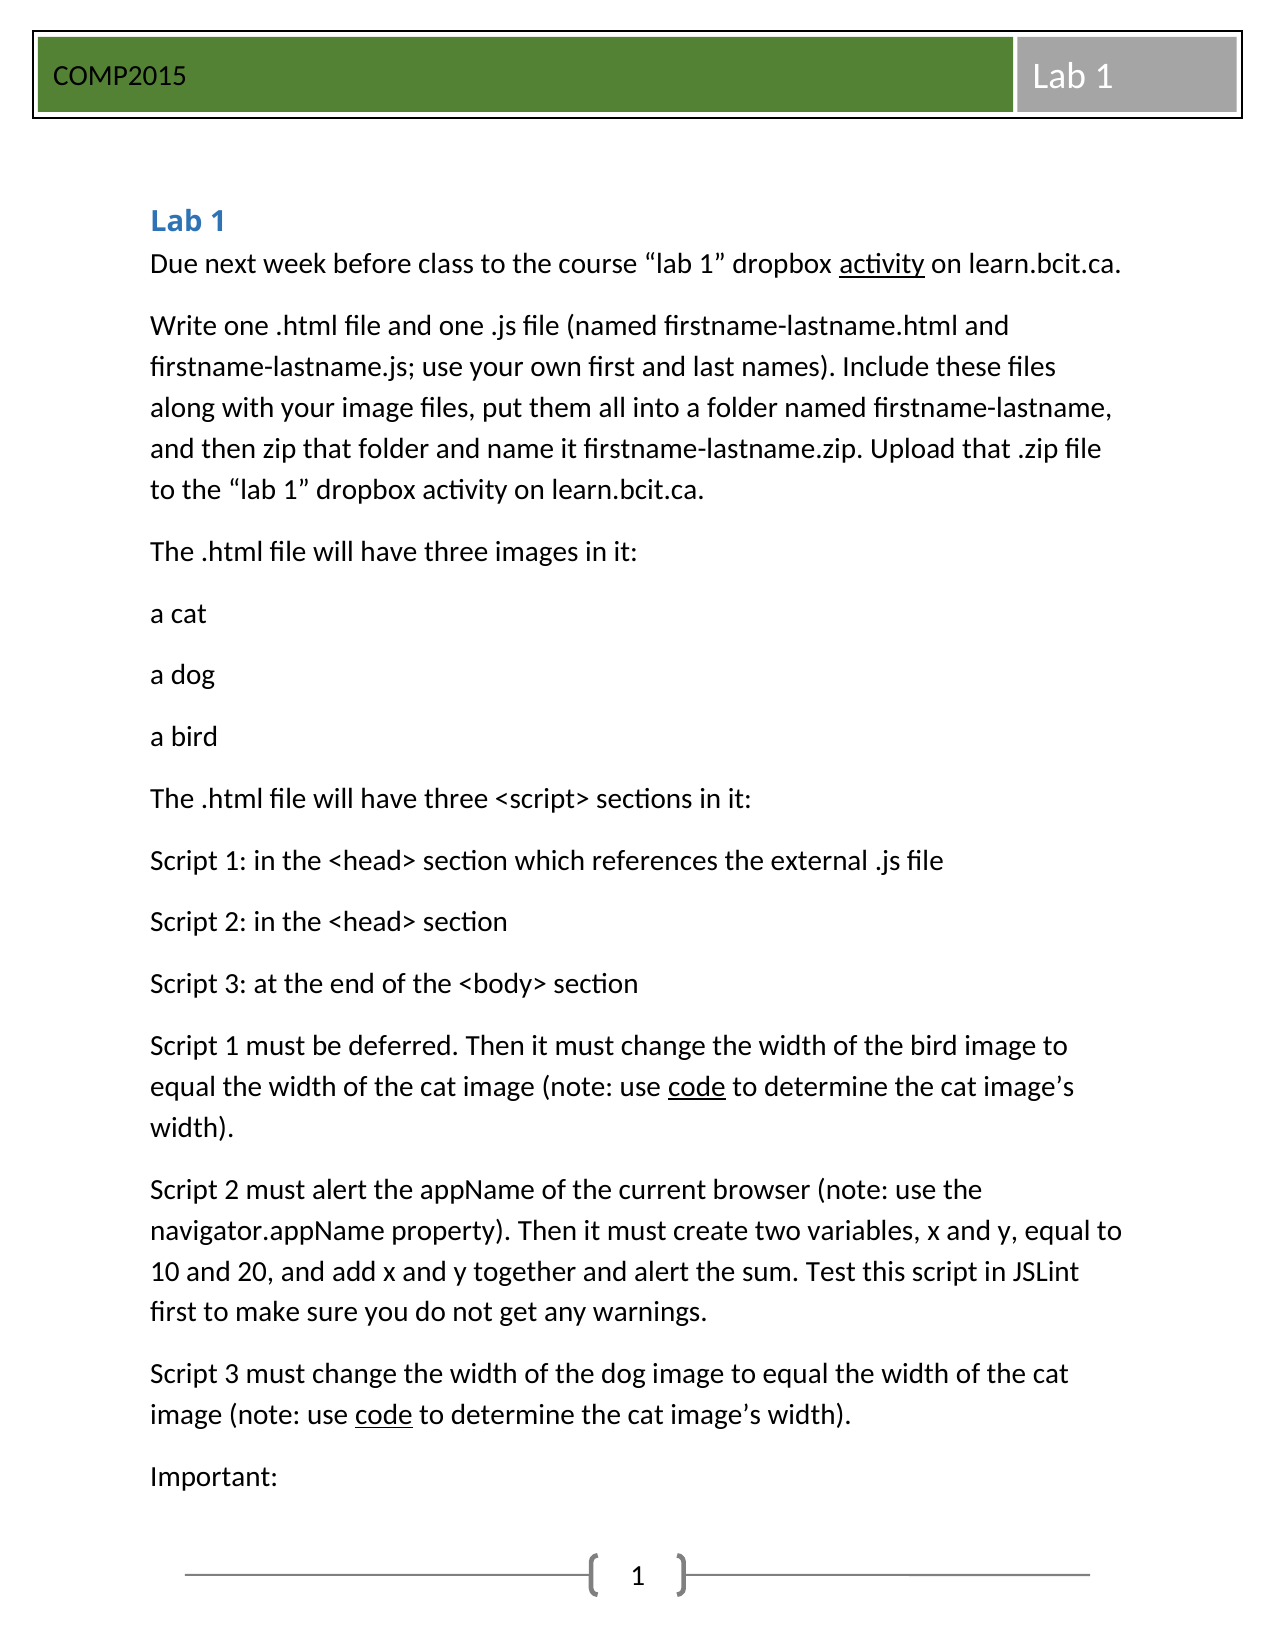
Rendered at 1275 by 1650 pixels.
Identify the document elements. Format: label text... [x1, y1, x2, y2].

text Script 2: in the <head> section [150, 903, 1125, 939]
text Script 3: at the end of the <body> section [150, 965, 1125, 1001]
text The .html file will have three images in it: [150, 533, 1125, 568]
text a cat [150, 595, 1125, 630]
text a dog [150, 656, 1125, 692]
text a bird [150, 718, 1125, 754]
text Script 3 must change the width of the dog image to equal the width of the cat image (note: use code to determine the cat image’s width). [150, 1355, 1125, 1432]
text Write one .html file and one .js file (named firstname-lastname.html and firstname-lastname.js; use your own first and last names). Include these files along with your image files, put them all into a folder named firstname-lastname, and then zip that folder and name it firstname-lastname.zip. Upload that .zip file to the “lab 1” dropbox activity on learn.bcit.ca. [150, 307, 1125, 507]
subtitle Lab 1 [150, 200, 1125, 240]
text The .html file will have three <script> sections in it: [150, 780, 1125, 816]
text Due next week before class to the course “lab 1” dropbox activity on learn.bcit.ca. [150, 246, 1125, 281]
text Script 2 must alert the appName of the current browser (note: use the navigator.appName property). Then it must create two variables, x and y, equal to 10 and 20, and add x and y together and alert the sum. Test this script in JSLint first to make sure you do not get any warnings. [150, 1171, 1125, 1329]
text Important: [150, 1458, 1125, 1494]
text Script 1: in the <head> section which references the external .js file [150, 842, 1125, 877]
text Script 1 must be deferred. Then it must change the width of the bird image to equal the width of the cat image (note: use code to determine the cat image’s width). [150, 1027, 1125, 1144]
